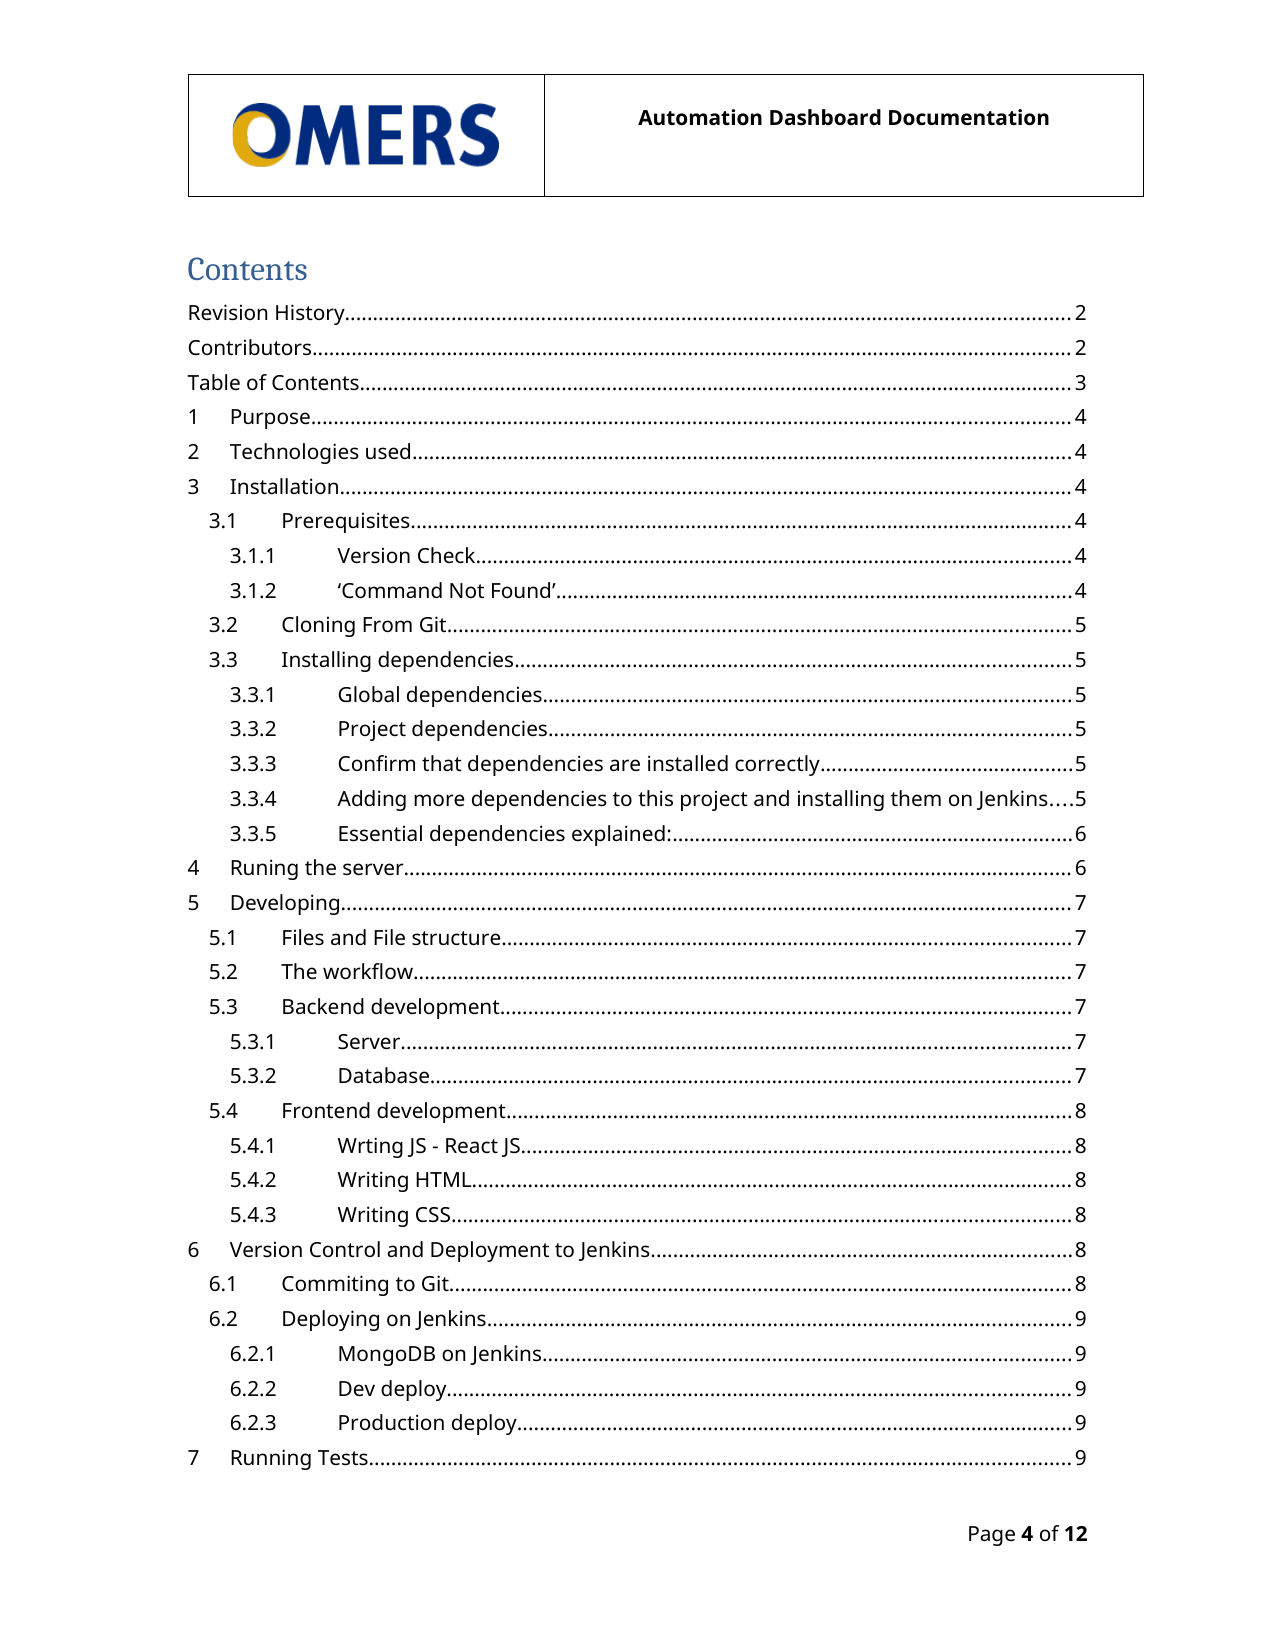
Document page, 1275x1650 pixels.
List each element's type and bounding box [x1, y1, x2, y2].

picture [232, 103, 500, 168]
